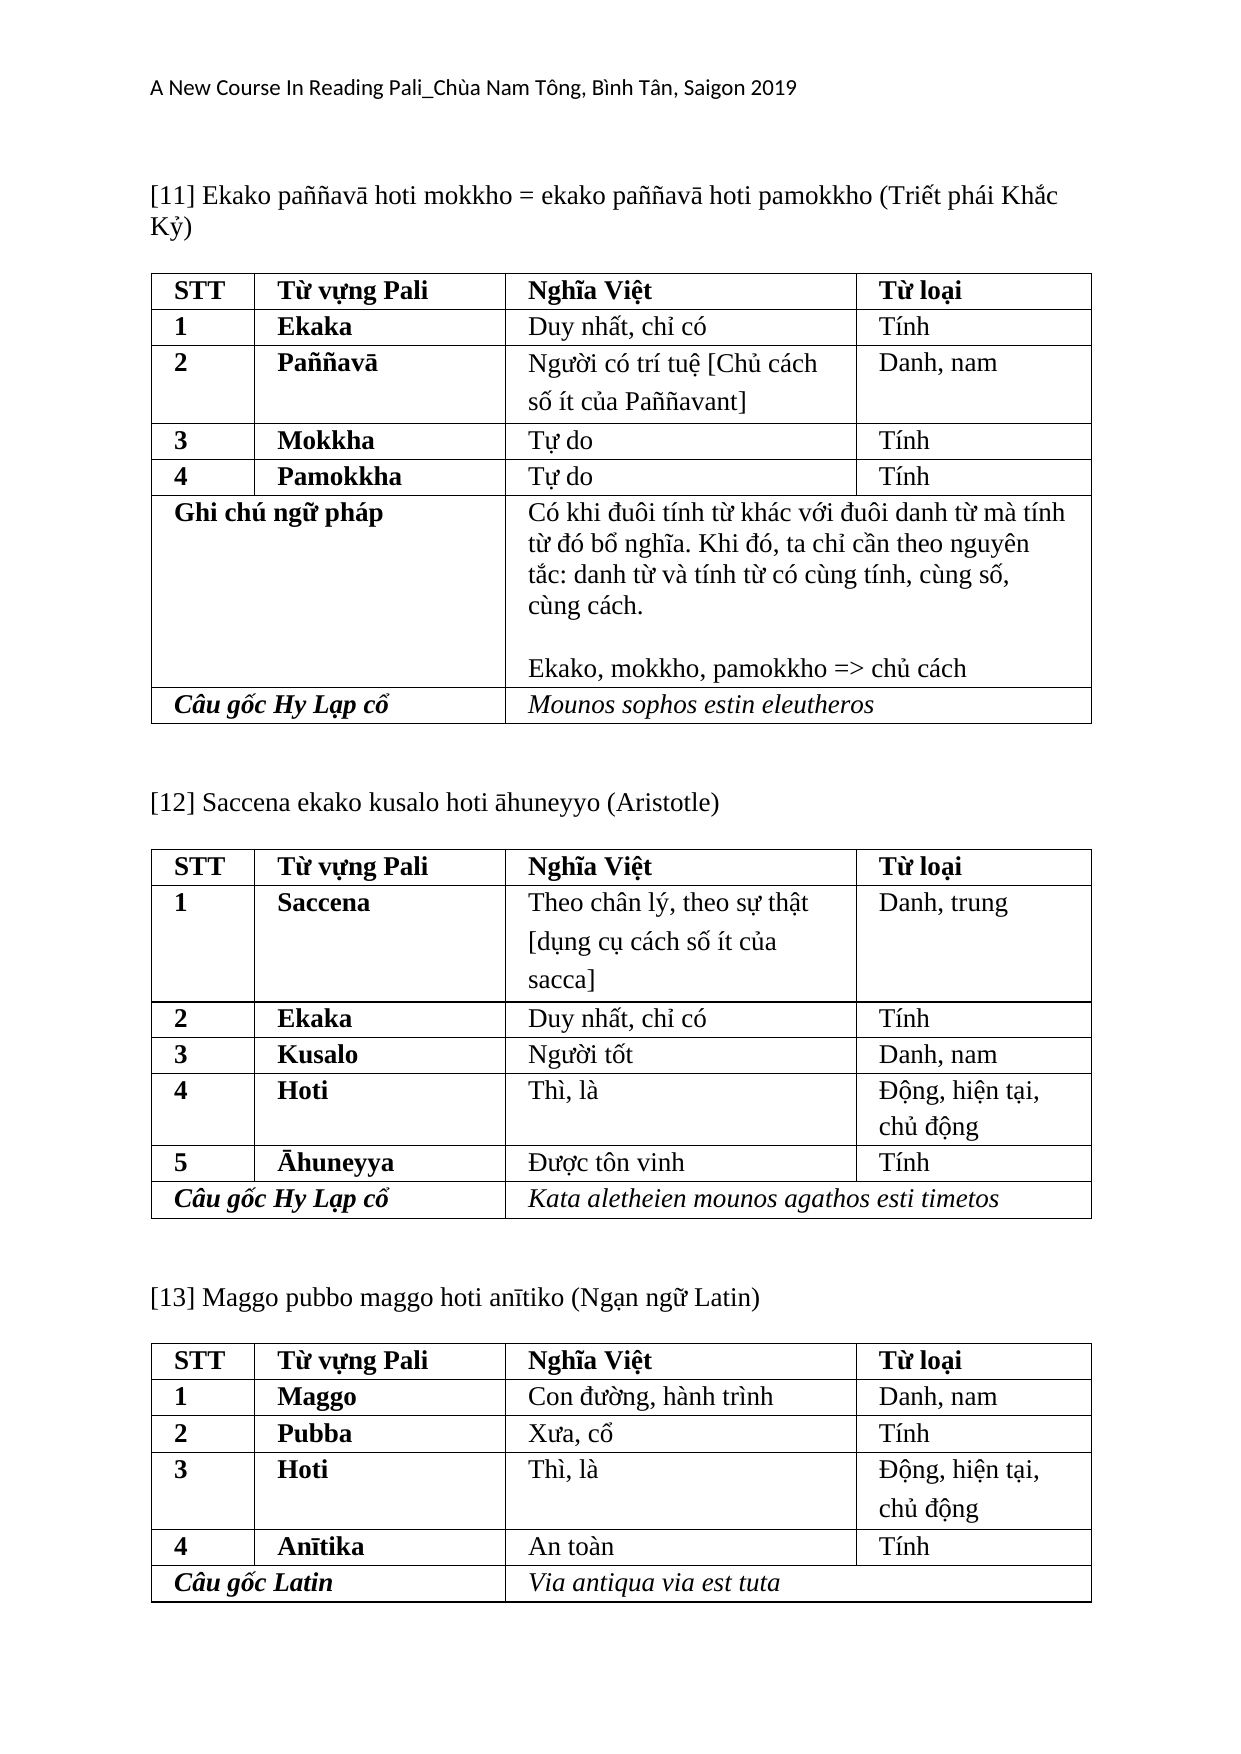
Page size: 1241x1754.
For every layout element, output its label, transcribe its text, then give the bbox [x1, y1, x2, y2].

table_header Nghĩa Việt [506, 850, 856, 885]
table_cell Tính [857, 1146, 1091, 1181]
table_cell Tính [857, 1416, 1091, 1452]
table_cell Câu gốc Hy Lạp cổ [152, 688, 505, 723]
table_cell Câu gốc Hy Lạp cổ [152, 1182, 505, 1217]
table_cell Tính [857, 1003, 1091, 1037]
table_cell Người tốt [506, 1038, 856, 1073]
table_cell 1 [152, 886, 254, 1001]
table_cell 4 [152, 1074, 254, 1145]
table_cell Tính [857, 424, 1091, 458]
table_cell Via antiqua via est tuta [506, 1566, 1091, 1601]
table_cell 1 [152, 1380, 254, 1415]
table_cell Danh, nam [857, 1038, 1091, 1073]
table_header STT [152, 274, 254, 309]
table_cell Động, hiện tại, chủ động [857, 1453, 1091, 1529]
table_cell 2 [152, 1416, 254, 1452]
table_cell Tính [857, 1530, 1091, 1565]
table_cell 4 [152, 1530, 254, 1565]
table_cell Ghi chú ngữ pháp [152, 496, 505, 687]
table_cell Câu gốc Latin [152, 1566, 505, 1601]
table_cell Saccena [255, 886, 505, 1001]
table_cell Āhuneyya [255, 1146, 505, 1181]
table_cell Kusalo [255, 1038, 505, 1073]
table_cell Có khi đuôi tính từ khác với đuôi danh từ mà tính từ đó bổ nghĩa. Khi đó, ta chỉ cần theo nguyên tắc: danh từ và tính từ có cùng tính, cùng số, cùng cách. Ekako, mokkho, pamokkho => chủ cách [506, 496, 1091, 687]
table_cell Ekaka [255, 1003, 505, 1037]
table_cell 3 [152, 1038, 254, 1073]
table_cell Danh, nam [857, 1380, 1091, 1415]
table_cell 5 [152, 1146, 254, 1181]
table_cell Maggo [255, 1380, 505, 1415]
table_cell Thì, là [506, 1074, 856, 1145]
table_cell Paññavā [255, 346, 505, 423]
table_cell An toàn [506, 1530, 856, 1565]
table_cell Tự do [506, 424, 856, 458]
table_header Từ vựng Pali [255, 1344, 505, 1379]
table_cell Mokkha [255, 424, 505, 458]
list Ekako paññavā hoti mokkho = ekako paññavā hoti pamokkho (Triết phái Khắc Kỷ) [150, 179, 1059, 242]
table_cell Duy nhất, chỉ có [506, 310, 856, 345]
table_header Từ loại [857, 274, 1091, 309]
table_cell Động, hiện tại, chủ động [857, 1074, 1091, 1145]
table_cell 4 [152, 460, 254, 495]
table_cell 3 [152, 1453, 254, 1529]
table_cell 3 [152, 424, 254, 458]
table_cell 2 [152, 1003, 254, 1037]
table_header STT [152, 850, 254, 885]
table_cell Xưa, cổ [506, 1416, 856, 1452]
table_cell Theo chân lý, theo sự thật [dụng cụ cách số ít của sacca] [506, 886, 856, 1001]
table_header Từ vựng Pali [255, 850, 505, 885]
table_cell Hoti [255, 1453, 505, 1529]
table_header Từ loại [857, 1344, 1091, 1379]
table_cell Pamokkha [255, 460, 505, 495]
list Saccena ekako kusalo hoti āhuneyyo (Aristotle) [150, 786, 1103, 817]
table_cell Duy nhất, chỉ có [506, 1003, 856, 1037]
table_cell Tự do [506, 460, 856, 495]
text A New Course In Reading Pali_Chùa Nam Tông, Bình Tân, Saigon 2019 [150, 73, 1103, 101]
table_cell Người có trí tuệ [Chủ cách số ít của Paññavant] [506, 346, 856, 423]
table_cell Danh, trung [857, 886, 1091, 1001]
table_header Từ vựng Pali [255, 274, 505, 309]
table_cell Tính [857, 310, 1091, 345]
table_header STT [152, 1344, 254, 1379]
table_cell Mounos sophos estin eleutheros [506, 688, 1091, 723]
table_header Nghĩa Việt [506, 274, 856, 309]
table_cell 2 [152, 346, 254, 423]
table_header Từ loại [857, 850, 1091, 885]
table_cell Ekaka [255, 310, 505, 345]
table_cell Hoti [255, 1074, 505, 1145]
table_cell Pubba [255, 1416, 505, 1452]
table_cell Anītika [255, 1530, 505, 1565]
list Maggo pubbo maggo hoti anītiko (Ngạn ngữ Latin) [150, 1281, 1103, 1312]
table_cell Danh, nam [857, 346, 1091, 423]
table_cell Thì, là [506, 1453, 856, 1529]
table_cell Tính [857, 460, 1091, 495]
table_cell 1 [152, 310, 254, 345]
table_cell Kata aletheien mounos agathos esti timetos [506, 1182, 1091, 1217]
table_cell Con đường, hành trình [506, 1380, 856, 1415]
table_cell Được tôn vinh [506, 1146, 856, 1181]
table_header Nghĩa Việt [506, 1344, 856, 1379]
